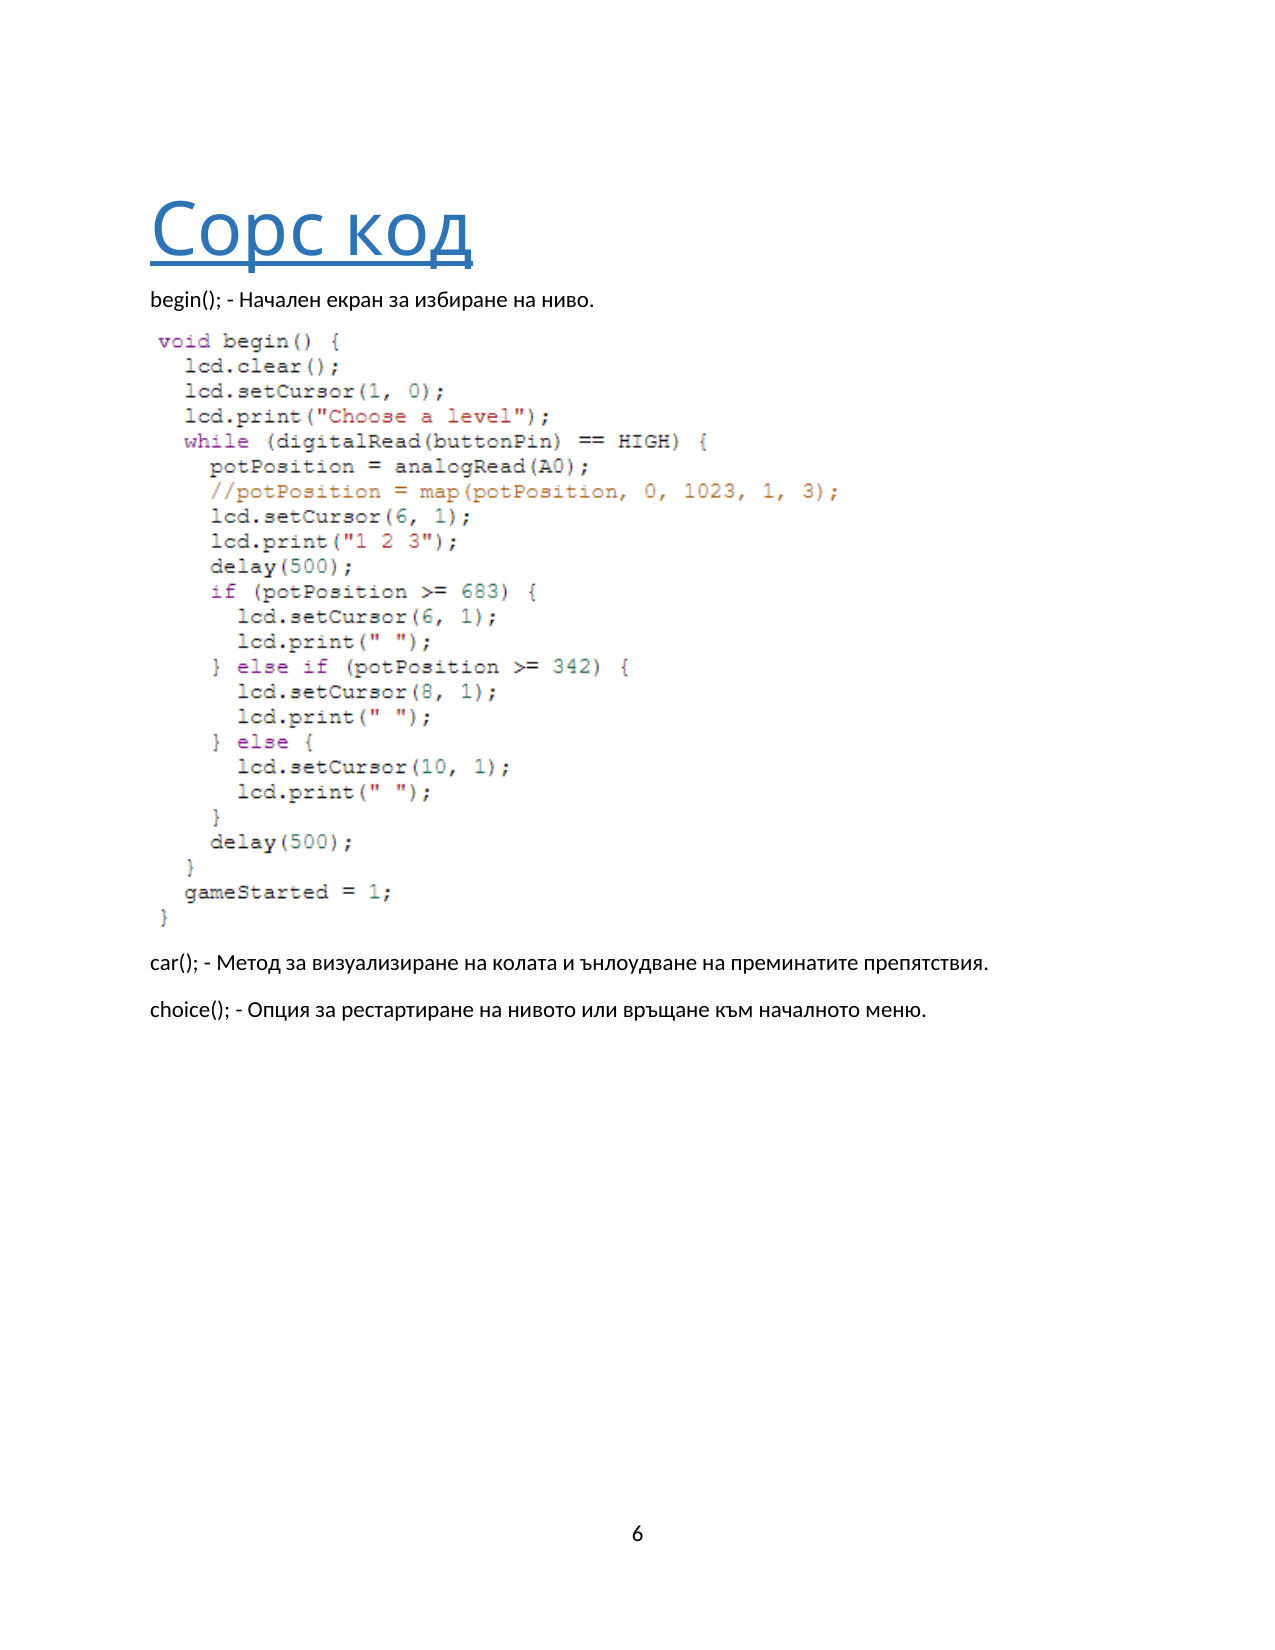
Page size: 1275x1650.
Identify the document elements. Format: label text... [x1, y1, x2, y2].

text choice(); - Опция за рестартиране на нивото или връщане към началното меню. [150, 995, 1125, 1023]
text begin(); - Начален екран за избиране на ниво. [150, 285, 1125, 313]
picture [150, 332, 857, 930]
text car(); - Метод за визуализиране на колата и ънлоудване на преминатите препятствия. [150, 948, 1125, 976]
subtitle Сорс код [150, 175, 1125, 277]
